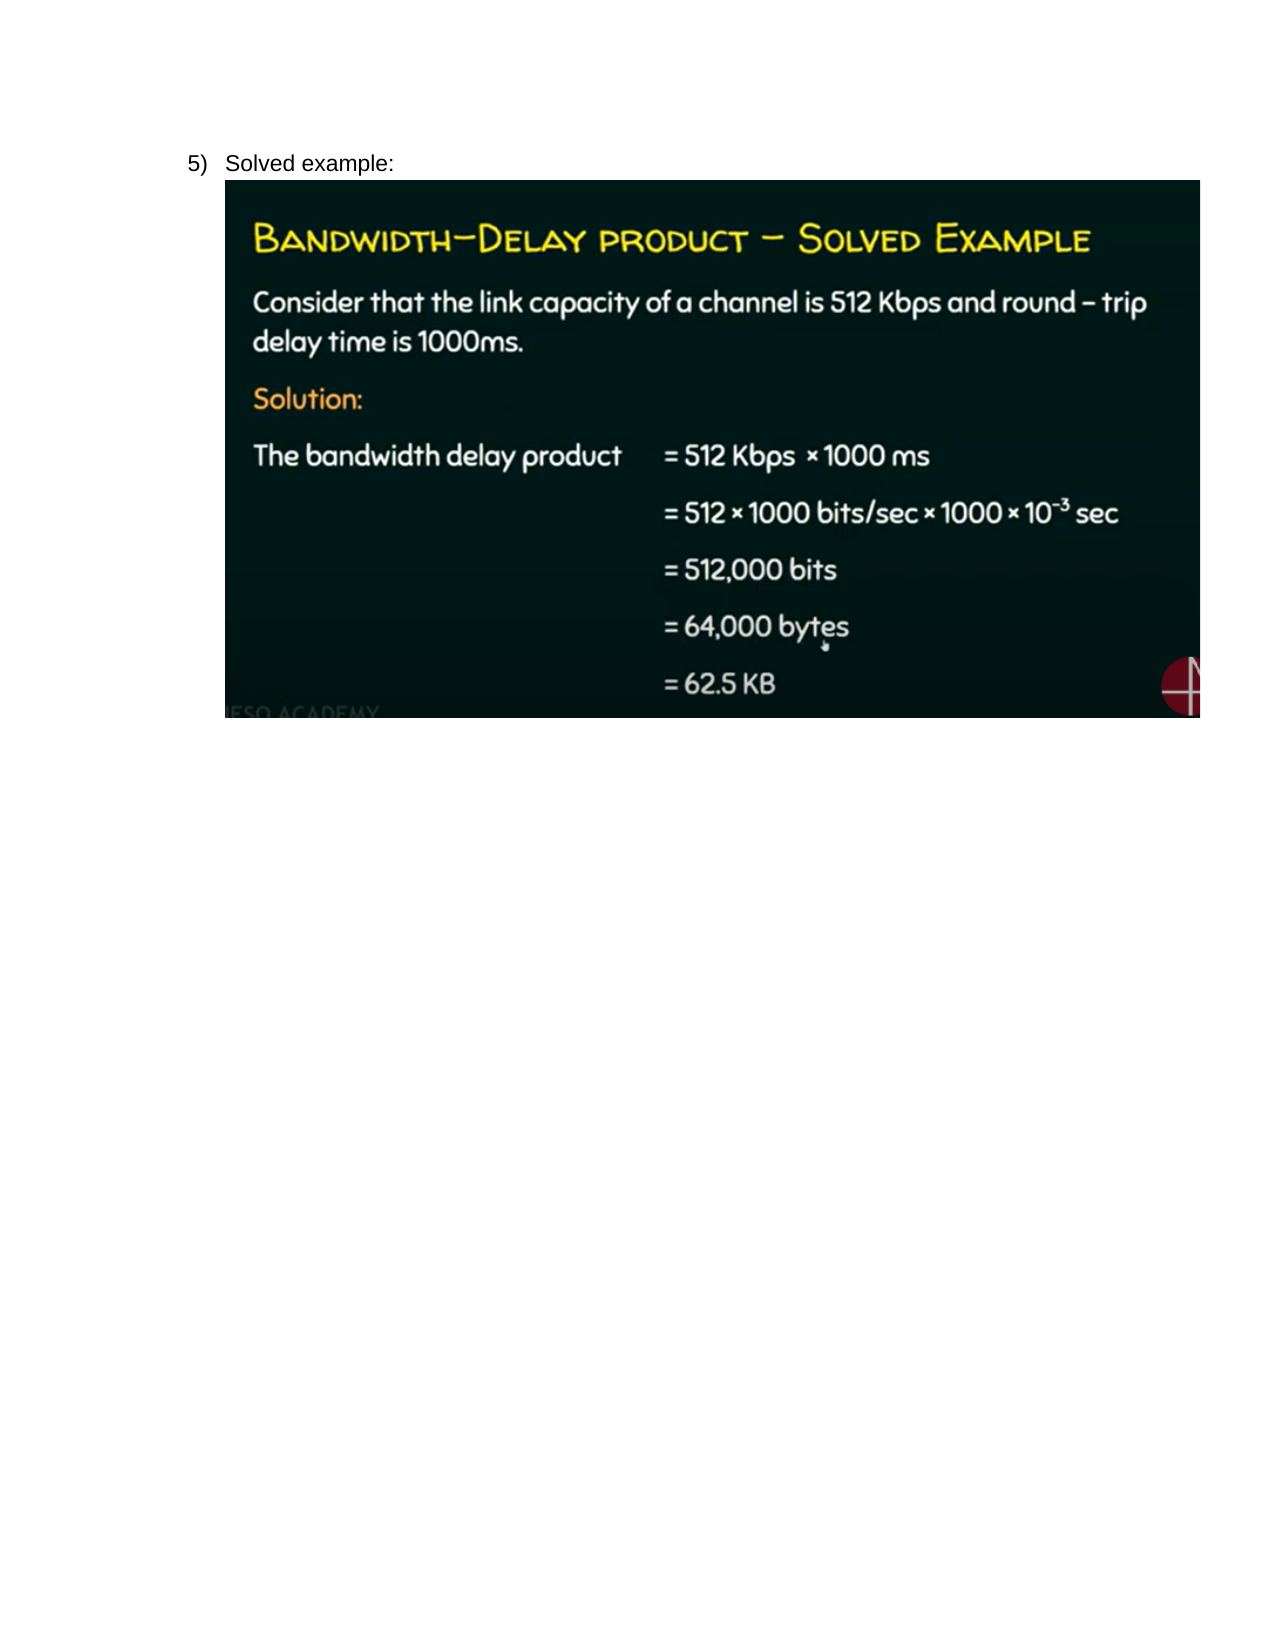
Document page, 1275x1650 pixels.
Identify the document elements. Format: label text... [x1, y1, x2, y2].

picture [225, 180, 1200, 718]
